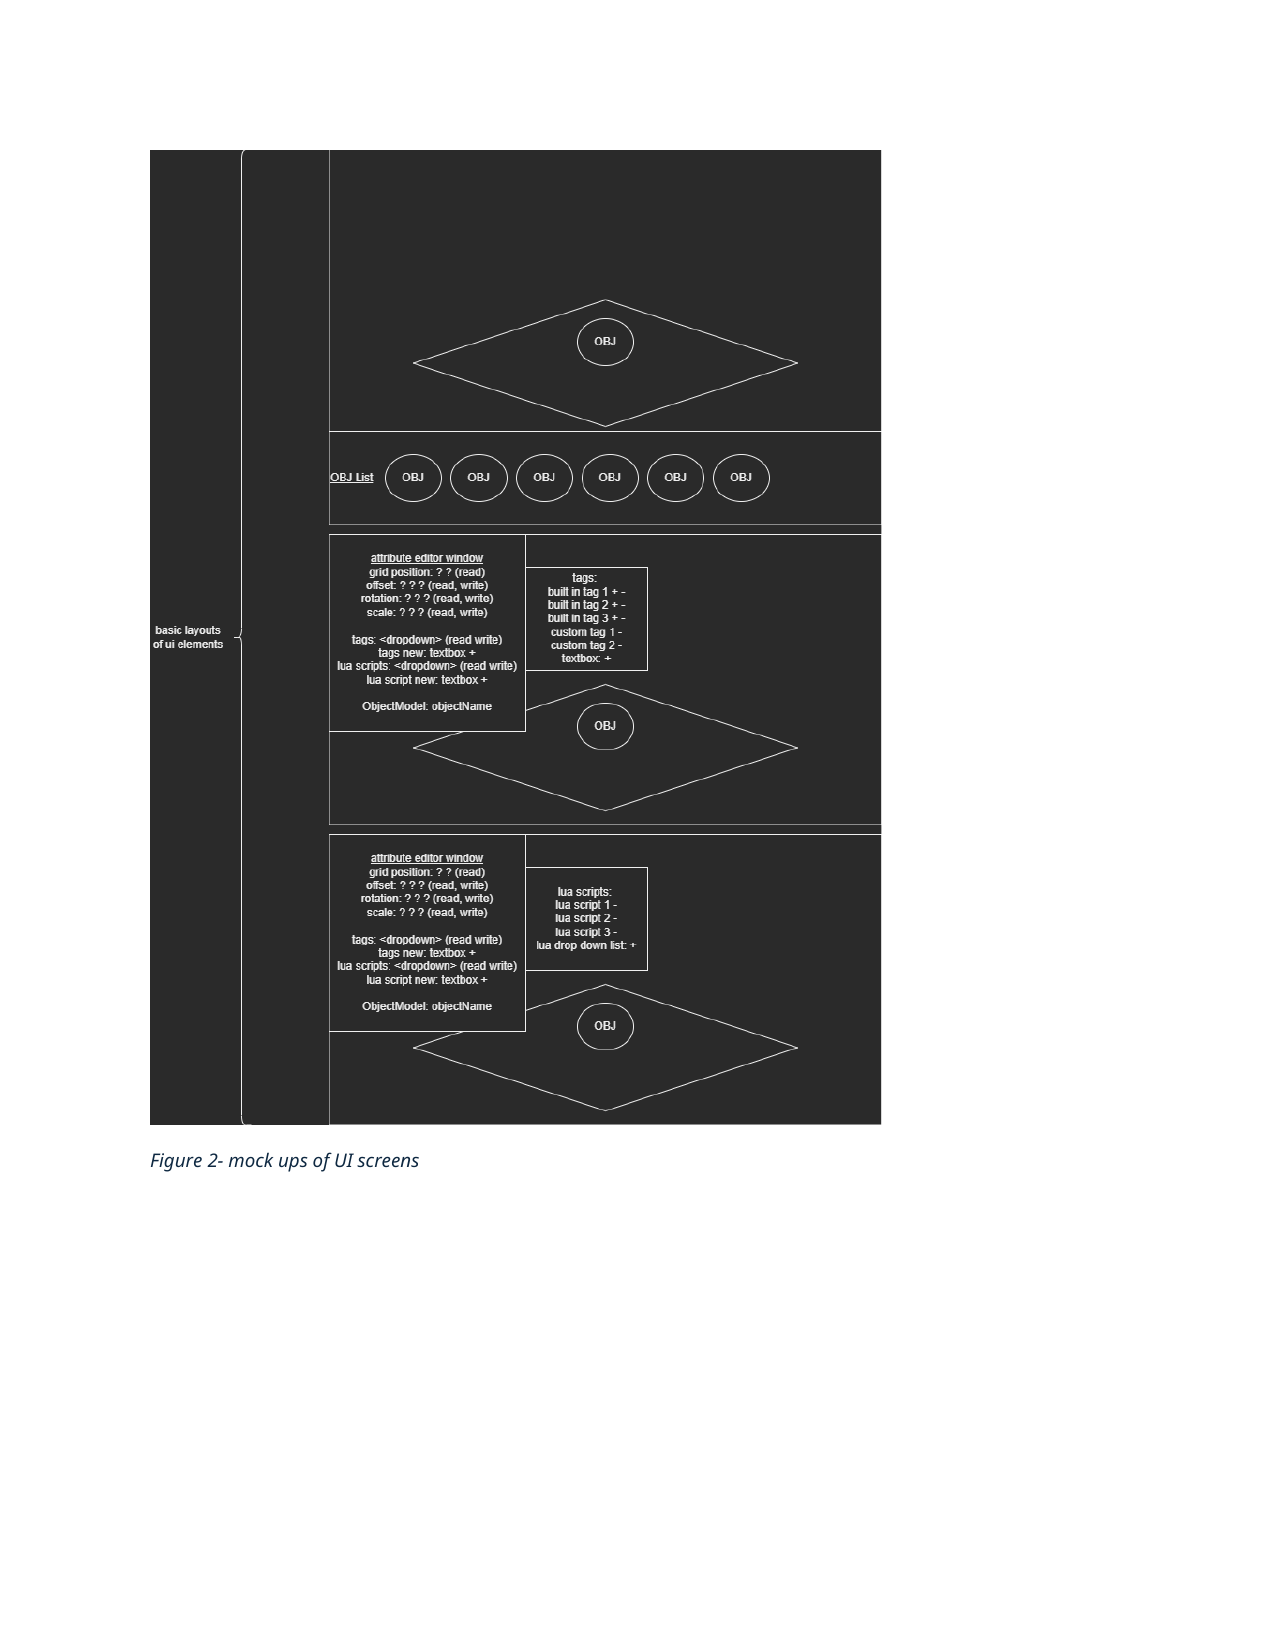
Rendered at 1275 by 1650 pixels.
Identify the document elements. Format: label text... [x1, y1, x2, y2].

text Figure 2- mock ups of UI screens [150, 1147, 1125, 1173]
picture [150, 150, 882, 1125]
